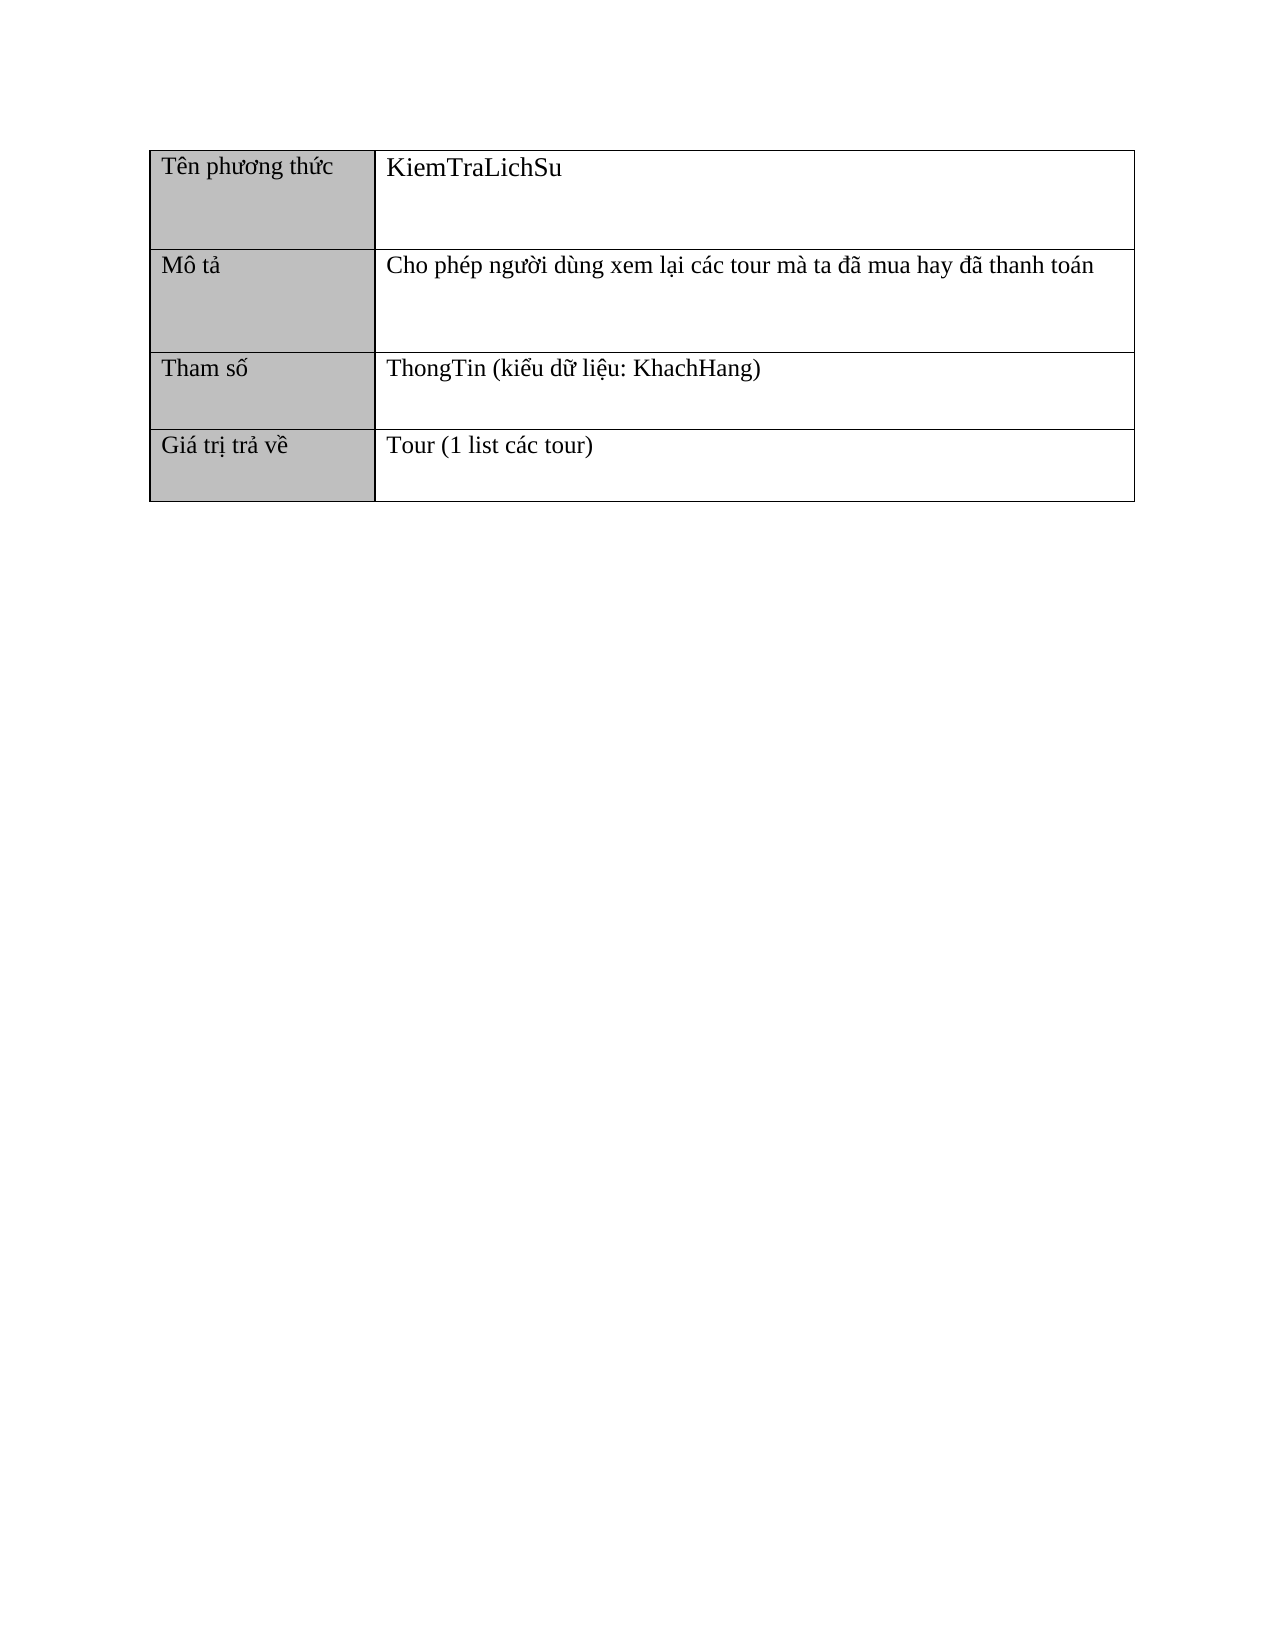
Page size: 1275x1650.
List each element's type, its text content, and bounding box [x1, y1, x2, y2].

table_cell Tham số [151, 353, 374, 429]
table_cell Tên phương thức [151, 151, 374, 249]
table_cell Cho phép người dùng xem lại các tour mà ta đã mua hay đã thanh toán [376, 250, 1134, 352]
table_cell KiemTraLichSu [376, 151, 1134, 249]
table_cell Tour (1 list các tour) [376, 430, 1134, 501]
table_cell ThongTin (kiểu dữ liệu: KhachHang) [376, 353, 1134, 429]
table_cell Giá trị trả về [151, 430, 374, 501]
table_cell Mô tả [151, 250, 374, 352]
